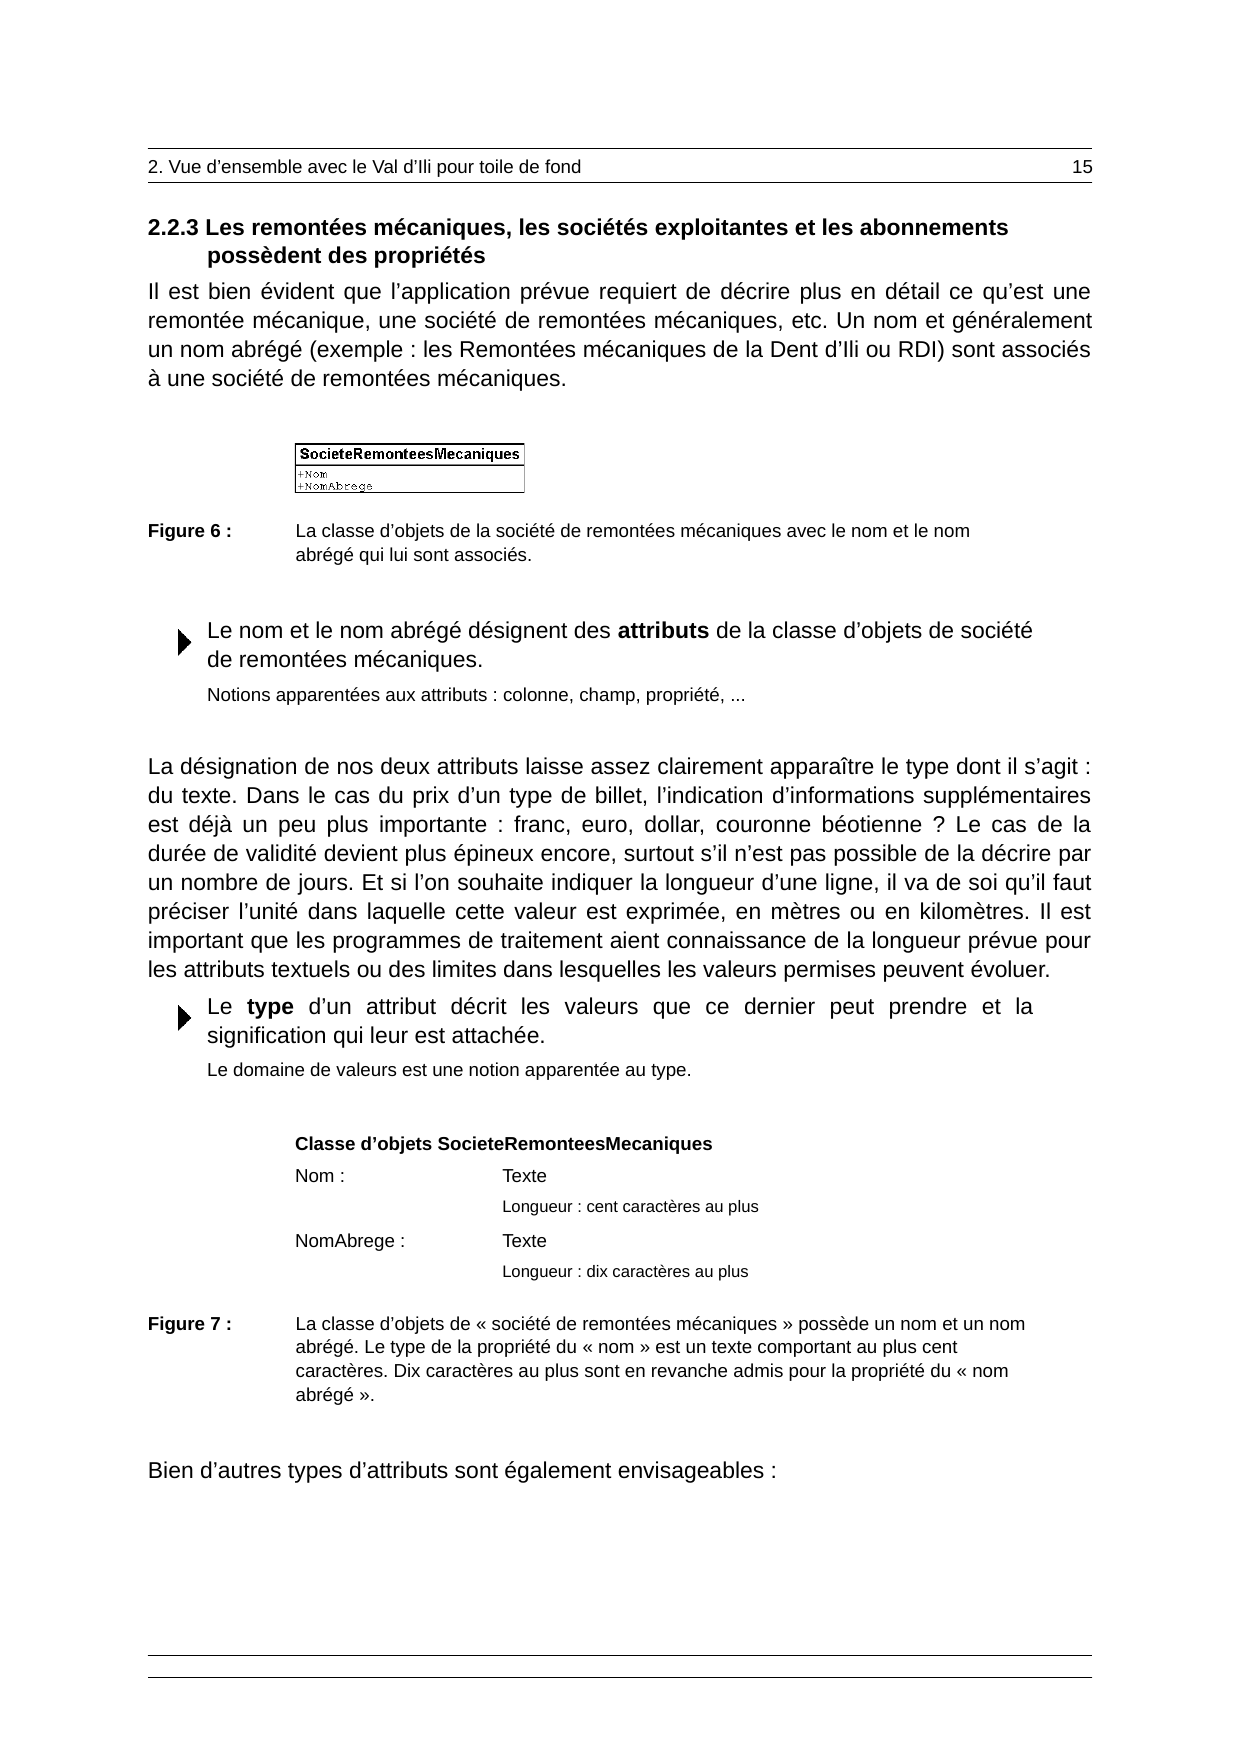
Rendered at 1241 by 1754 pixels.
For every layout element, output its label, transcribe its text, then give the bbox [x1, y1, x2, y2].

picture [294, 443, 525, 493]
text Figure 7 : La classe d’objets de « société de remontées mécaniques » possède un nom et un nom abrégé. Le type de la propriété du « nom » est un texte comportant au plus cent caractères. Dix caractères au plus sont en revanche admis pour la propriété du « nom abrégé ». [148, 1312, 1033, 1405]
text Il est bien évident que l’application prévue requiert de décrire plus en détail ce qu’est une remontée mécanique, une société de remontées mécaniques, etc. Un nom et généralement un nom abrégé (exemple : les Remontées mécaniques de la Dent d’Ili ou RDI) sont associés à une société de remontées mécaniques. [148, 278, 1092, 391]
text NomAbrege : Texte [148, 1230, 1034, 1252]
text Notions apparentées aux attributs : colonne, champ, propriété, ... [207, 683, 1033, 705]
text Bien d’autres types d’attributs sont également envisageables : [148, 1457, 1092, 1483]
text Le type d’un attribut décrit les valeurs que ce dernier peut prendre et la signification qui leur est attachée. [207, 993, 1033, 1048]
subtitle Les remontées mécaniques, les sociétés exploitantes et les abonnements possèdent des propriétés [148, 213, 1092, 269]
text Le domaine de valeurs est une notion apparentée au type. [207, 1059, 1033, 1081]
text Le nom et le nom abrégé désignent des attributs de la classe d’objets de société de remontées mécaniques. [207, 617, 1033, 673]
text Longueur : cent caractères au plus [148, 1197, 1034, 1216]
text Figure 6 : La classe d’objets de la société de remontées mécaniques avec le nom et le nom abrégé qui lui sont associés. [148, 520, 1033, 565]
text Classe d’objets SocieteRemonteesMecaniques [148, 1133, 1034, 1154]
text La désignation de nos deux attributs laisse assez clairement apparaître le type dont il s’agit : du texte. Dans le cas du prix d’un type de billet, l’indication d’informations supplémentaires est déjà un peu plus importante : franc, euro, dollar, couronne béotienne ? Le cas de la durée de validité devient plus épineux encore, surtout s’il n’est pas possible de la décrire par un nombre de jours. Et si l’on souhaite indiquer la longueur d’une ligne, il va de soi qu’il faut préciser l’unité dans laquelle cette valeur est exprimée, en mètres ou en kilomètres. Il est important que les programmes de traitement aient connaissance de la longueur prévue pour les attributs textuels ou des limites dans lesquelles les valeurs permises peuvent évoluer. [148, 753, 1092, 982]
text Longueur : dix caractères au plus [148, 1262, 1034, 1281]
text Nom : Texte [148, 1165, 1034, 1186]
